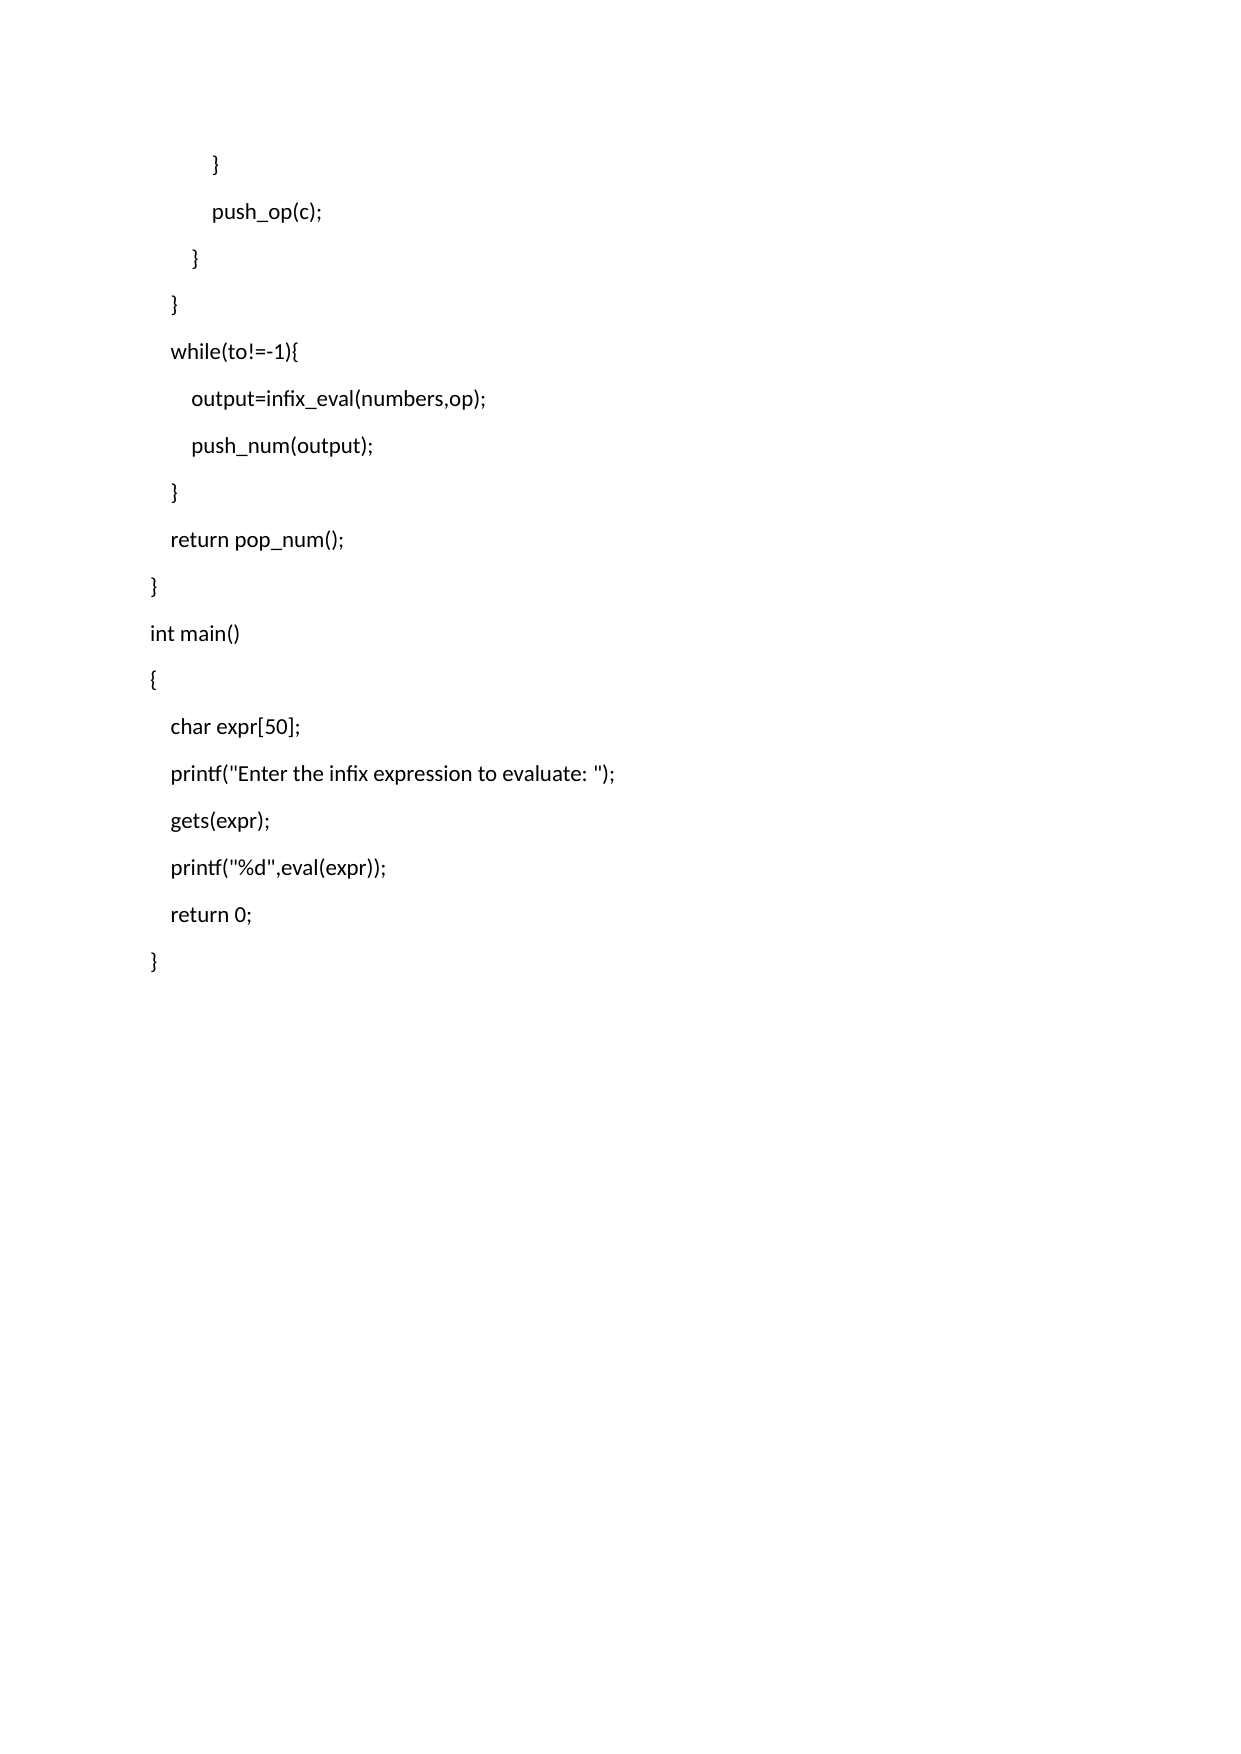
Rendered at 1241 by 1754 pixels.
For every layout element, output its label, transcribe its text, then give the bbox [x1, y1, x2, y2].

text printf("Enter the infix expression to evaluate: "); [150, 759, 1090, 787]
text } [150, 572, 1090, 600]
text } [150, 947, 1090, 975]
text } [150, 150, 1090, 178]
text } [150, 478, 1090, 506]
text { [150, 666, 1090, 694]
text int main() [150, 619, 1090, 647]
text while(to!=-1){ [150, 337, 1090, 366]
text push_num(output); [150, 431, 1090, 459]
text char expr[50]; [150, 712, 1090, 741]
text gets(expr); [150, 806, 1090, 834]
text } [150, 244, 1090, 272]
text return 0; [150, 900, 1090, 928]
text output=infix_eval(numbers,op); [150, 384, 1090, 412]
text } [150, 291, 1090, 319]
text printf("%d",eval(expr)); [150, 853, 1090, 881]
text return pop_num(); [150, 525, 1090, 553]
text push_op(c); [150, 197, 1090, 225]
